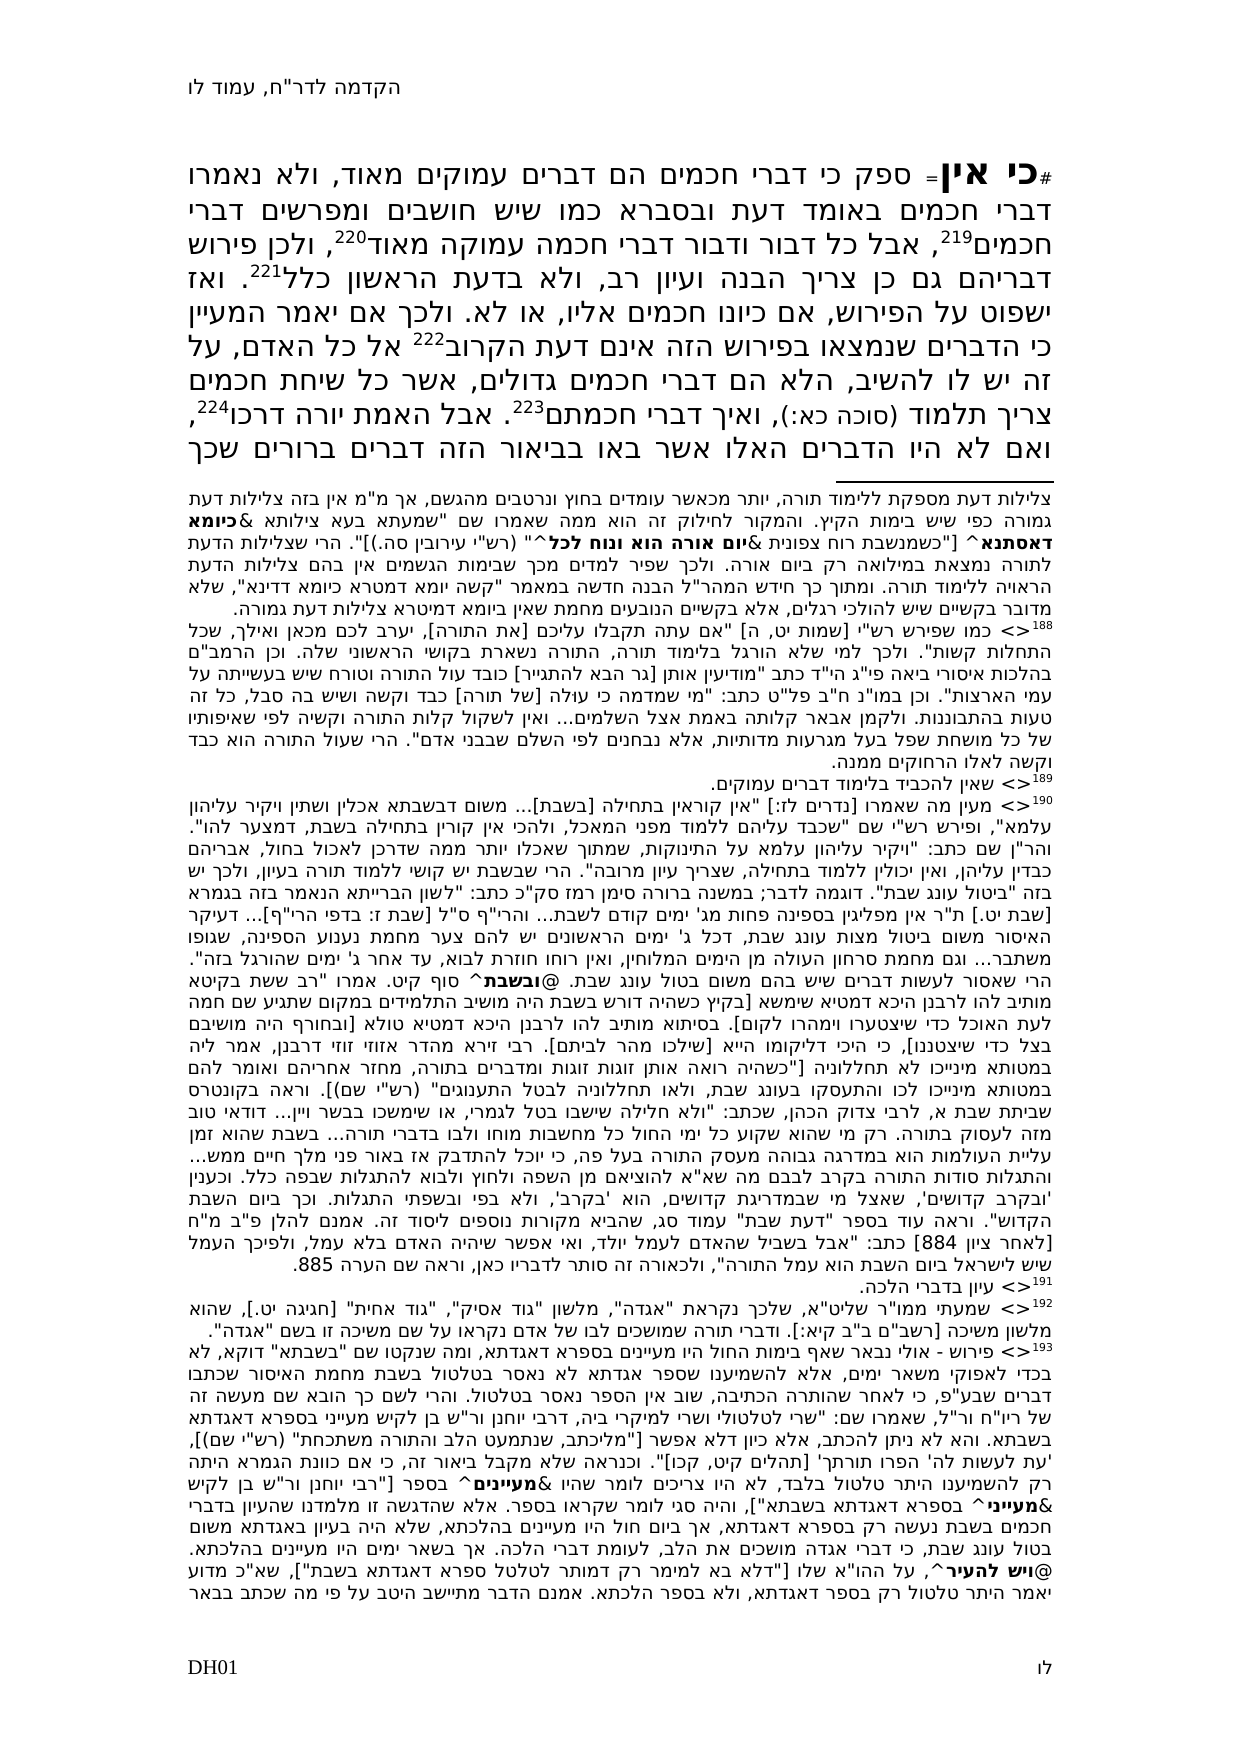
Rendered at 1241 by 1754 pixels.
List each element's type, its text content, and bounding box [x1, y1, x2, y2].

text #כי אין= ספק כי דברי חכמים הם דברים עמוקים מאוד, ולא נאמרו דברי חכמים באומד דעת ובסברא כמו שיש חושבים ומפרשים דברי חכמים, אבל כל דבור ודבור דברי חכמה עמוקה מאוד, ולכן פירוש דבריהם גם כן צריך הבנה ועיון רב, ולא בדעת הראשון כלל. ואז ישפוט על הפירוש, אם כיונו חכמים אליו, או לא. ולכך אם יאמר המעיין כי הדברים שנמצאו בפירוש הזה אינם דעת הקרוב אל כל האדם, על זה יש לו להשיב, הלא הם דברי חכמים גדולים, אשר כל שיחת חכמים צריך תלמוד (סוכה כא:), ואיך דברי חכמתם. אבל האמת יורה דרכו, ואם לא היו הדברים האלו אשר באו בביאור הזה דברים ברורים שכך פירוש דברי חכמים, אשר הפירוש מעיד על עצמו, לא נכנסנו בזו. אבל על המעיין הדברים ברורים מאוד. [187, 150, 1053, 465]
